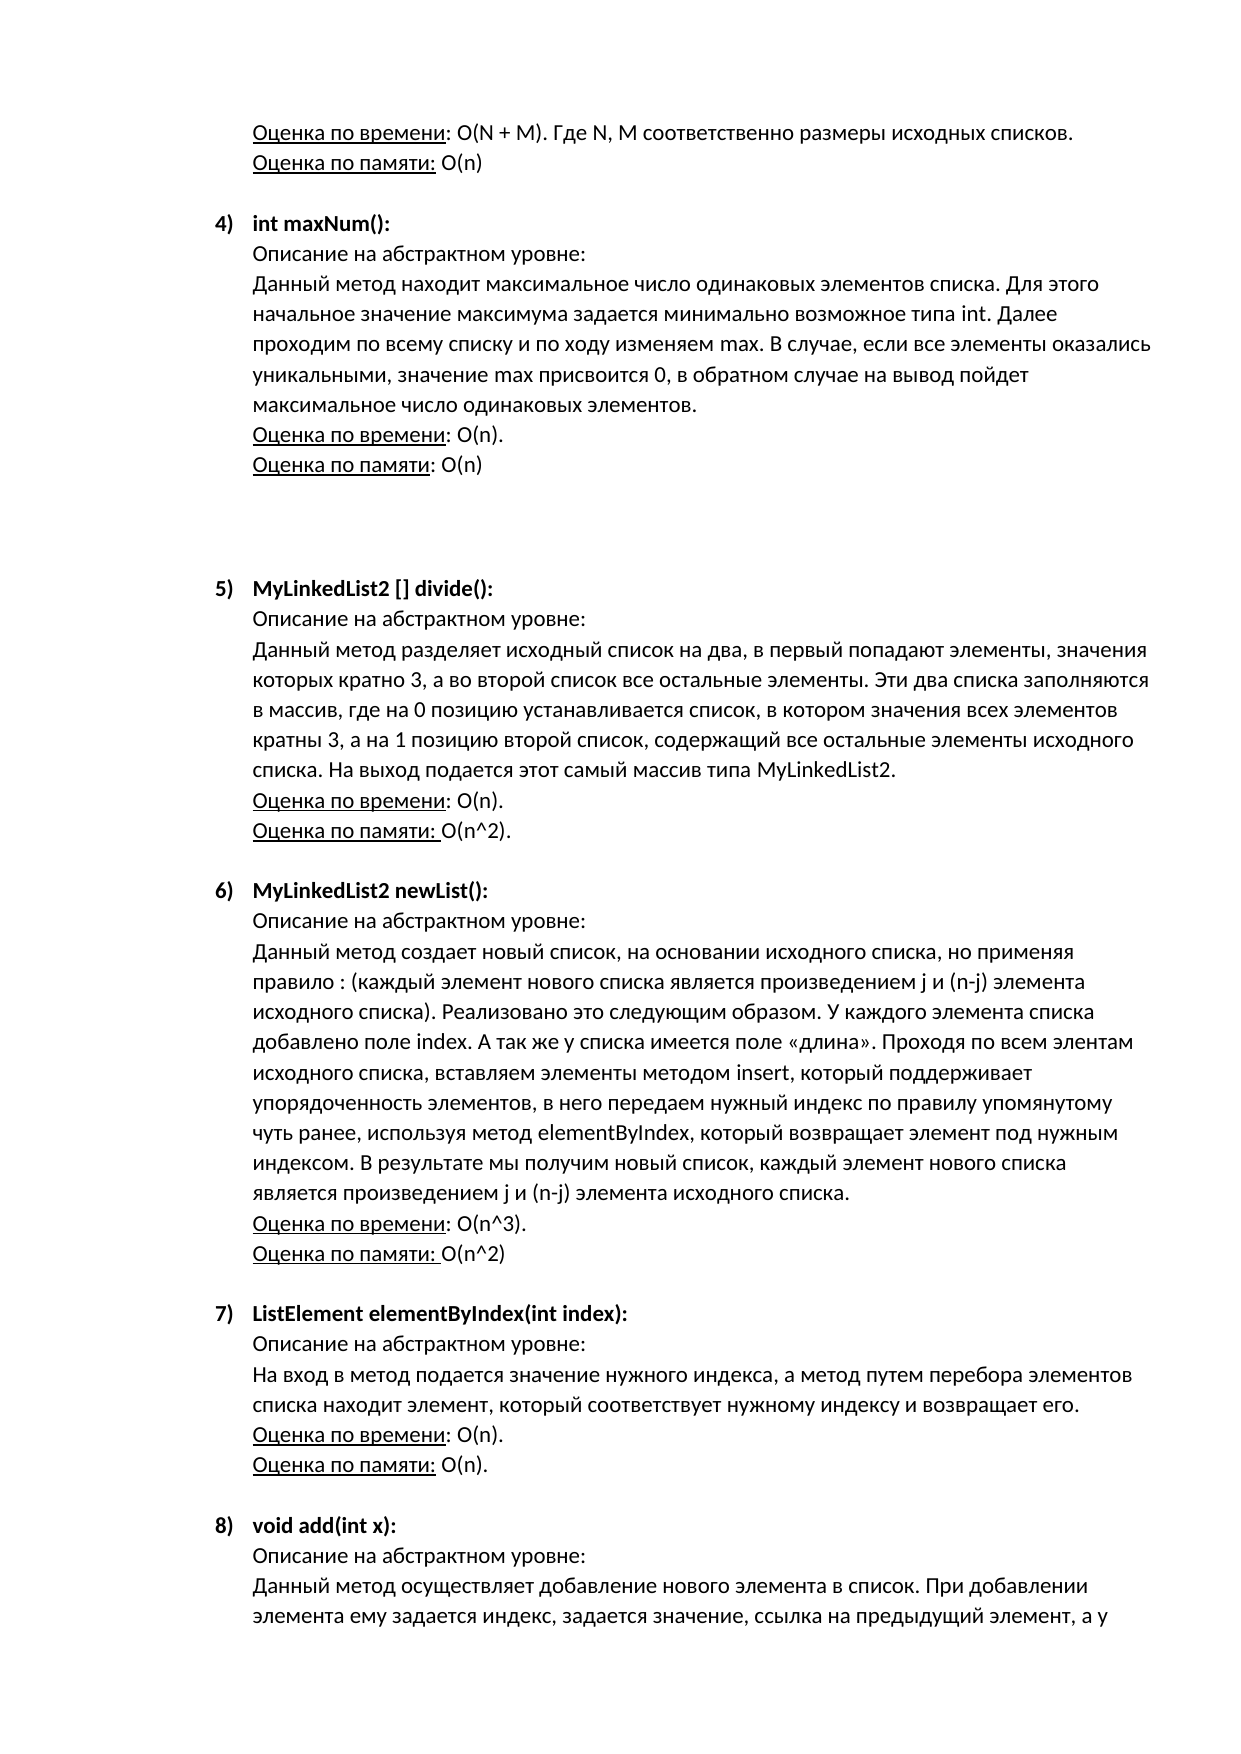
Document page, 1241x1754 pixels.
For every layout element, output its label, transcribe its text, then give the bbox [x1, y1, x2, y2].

list Оценка по памяти: O(n^2). [252, 816, 1152, 844]
list Описание на абстрактном уровне: [252, 1541, 1152, 1569]
list MyLinkedList2 newList(): [215, 876, 1152, 904]
list Данный метод находит максимальное число одинаковых элементов списка. Для этого начальное значение максимума задается минимально возможное типа int. Далее проходим по всему списку и по ходу изменяем max. В случае, если все элементы оказались уникальными, значение max присвоится 0, в обратном случае на вывод пойдет максимальное число одинаковых элементов. [252, 269, 1152, 418]
list ListElement elementByIndex(int index): [215, 1299, 1152, 1327]
list Оценка по памяти: O(n). [252, 1450, 1152, 1478]
list Оценка по времени: O(n). [252, 786, 1152, 814]
list На вход в метод подается значение нужного индекса, а метод путем перебора элементов списка находит элемент, который соответствует нужному индексу и возвращает его. [252, 1360, 1152, 1418]
list Оценка по времени: O(n). [252, 1420, 1152, 1448]
list void add(int x): [215, 1511, 1152, 1539]
list MyLinkedList2 [] divide(): [215, 574, 1152, 602]
list Описание на абстрактном уровне: [252, 239, 1152, 267]
list исходного списка). Реализовано это следующим образом. У каждого элемента списка добавлено поле index. А так же у списка имеется поле «длина». Проходя по всем элентам исходного списка, вставляем элементы методом insert, который поддерживает упорядоченность элементов, в него передаем нужный индекс по правилу упомянутому чуть ранее, используя метод elementByIndex, который возвращает элемент под нужным индексом. В результате мы получим новый список, каждый элемент нового списка является произведением j и (n-j) элемента исходного списка. [252, 997, 1152, 1207]
list int maxNum(): [215, 209, 1152, 237]
list Оценка по времени: O(n). [252, 420, 1152, 448]
list Описание на абстрактном уровне: [252, 1329, 1152, 1358]
list Оценка по памяти: O(n^2) [252, 1239, 1152, 1267]
list Оценка по памяти: O(n) [252, 148, 1152, 176]
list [252, 1571, 1152, 1629]
list Оценка по времени: O(n^3). [252, 1209, 1152, 1237]
list Данный метод создает новый список, на основании исходного списка, но применяя правило : (каждый элемент нового списка является произведением j и (n-j) элемента [252, 937, 1152, 995]
list Оценка по времени: O(N + M). Где N, M соответственно размеры исходных списков. [252, 118, 1152, 146]
list Оценка по памяти: O(n) [252, 450, 1152, 478]
list Описание на абстрактном уровне: [252, 907, 1152, 935]
list Описание на абстрактном уровне: [252, 604, 1152, 633]
list Данный метод разделяет исходный список на два, в первый попадают элементы, значения которых кратно 3, а во второй список все остальные элементы. Эти два списка заполняются в массив, где на 0 позицию устанавливается список, в котором значения всех элементов кратны 3, а на 1 позицию второй список, содержащий все остальные элементы исходного списка. На выход подается этот самый массив типа MyLinkedList2. [252, 635, 1152, 784]
